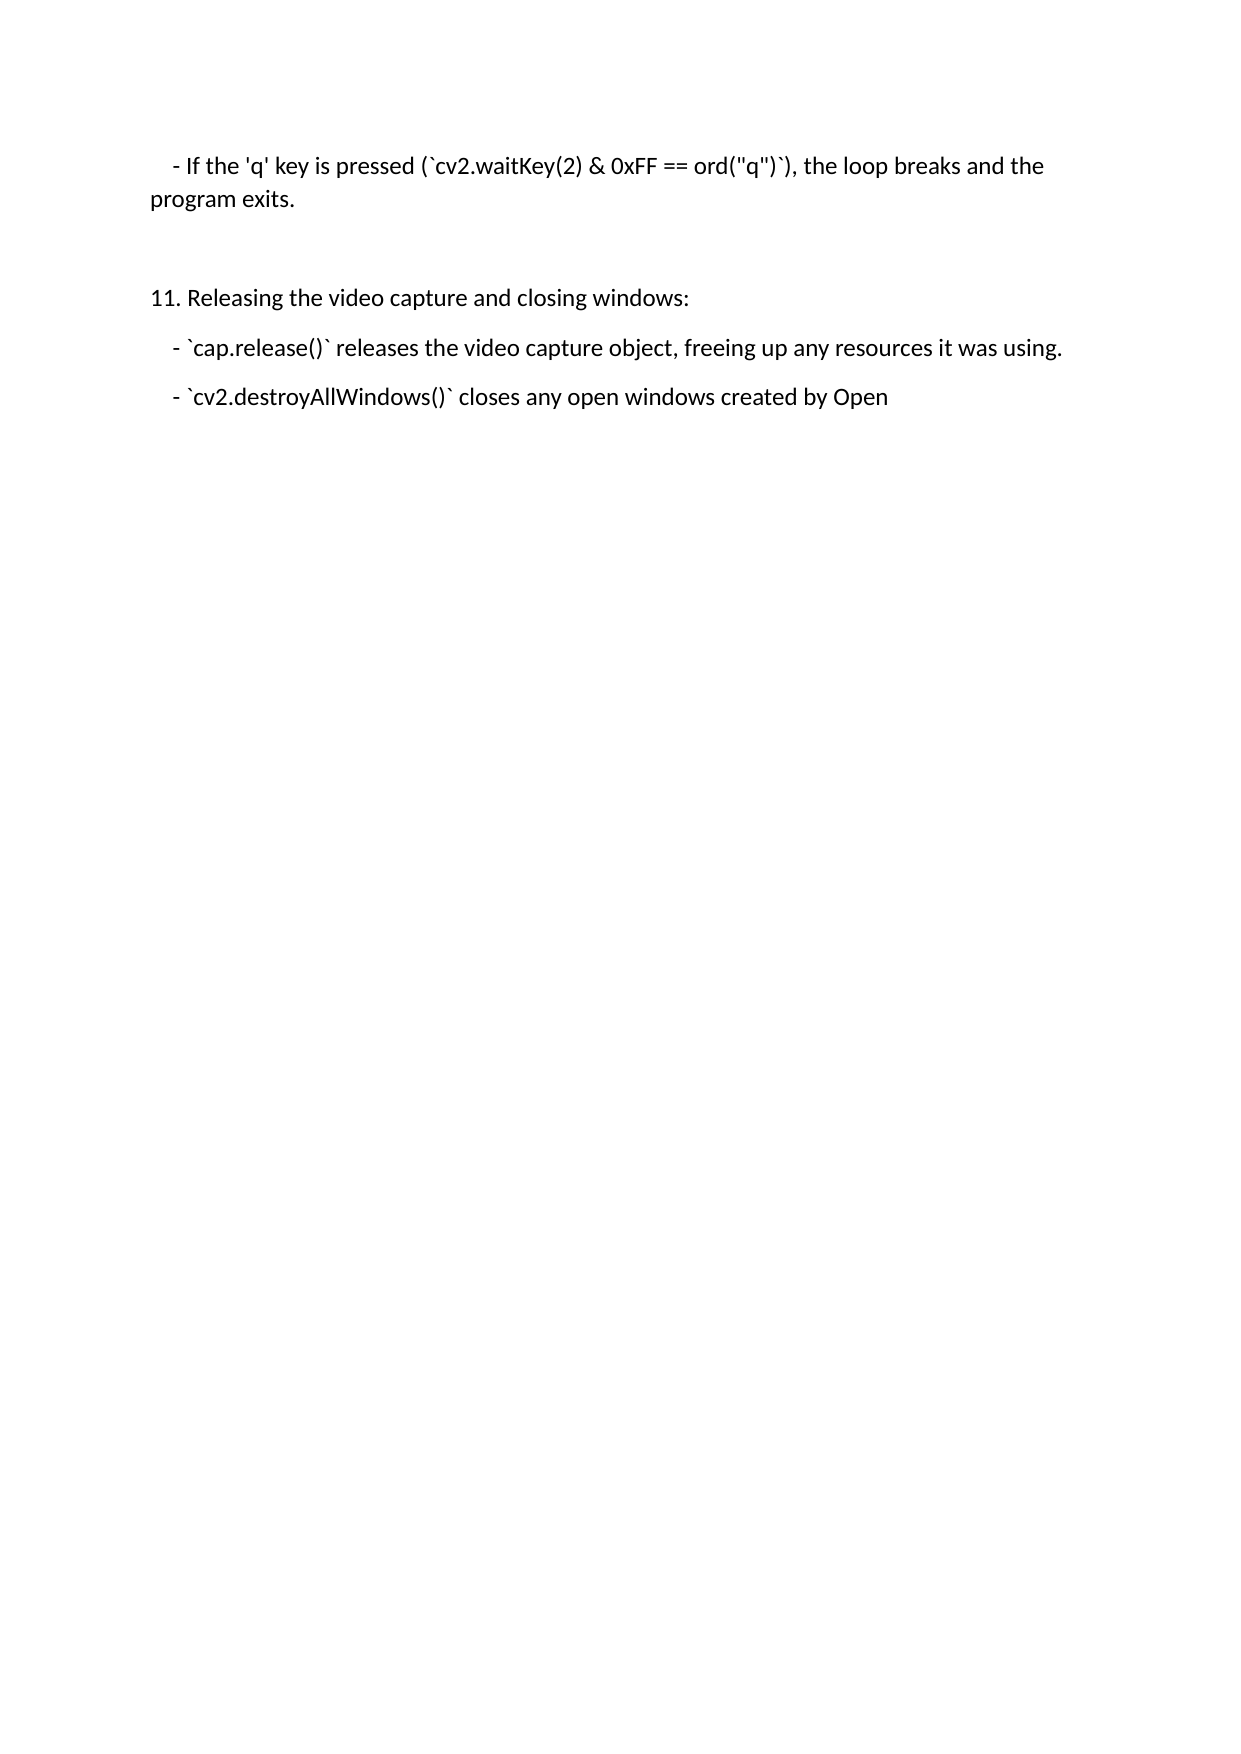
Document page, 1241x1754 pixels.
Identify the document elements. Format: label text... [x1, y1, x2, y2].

text - `cv2.destroyAllWindows()` closes any open windows created by Open [150, 381, 1090, 412]
text 11. Releasing the video capture and closing windows: [150, 282, 1090, 313]
text - If the 'q' key is pressed (`cv2.waitKey(2) & 0xFF == ord("q")`), the loop breaks and the program exits. [150, 150, 1090, 213]
text - `cap.release()` releases the video capture object, freeing up any resources it was using. [150, 332, 1090, 362]
